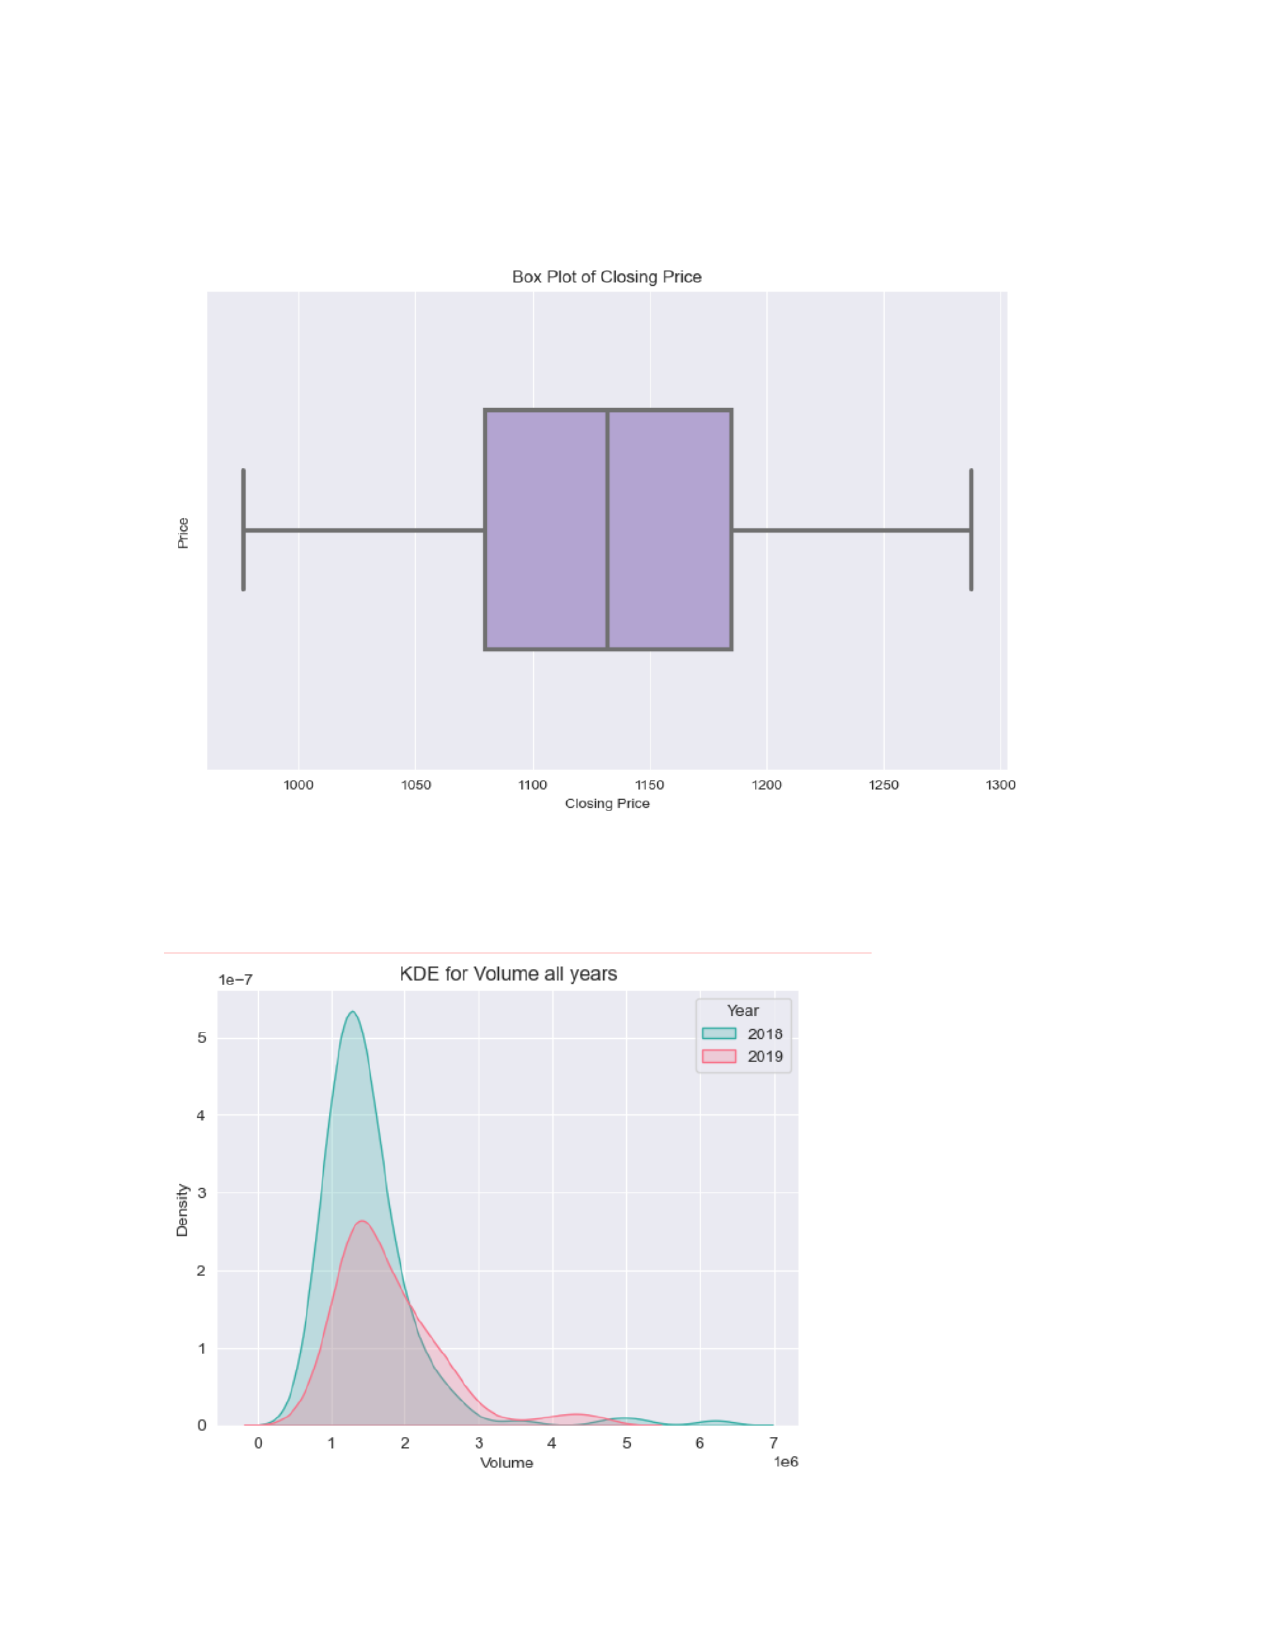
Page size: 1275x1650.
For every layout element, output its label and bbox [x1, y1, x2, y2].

picture [150, 952, 872, 1498]
picture [150, 257, 1125, 825]
